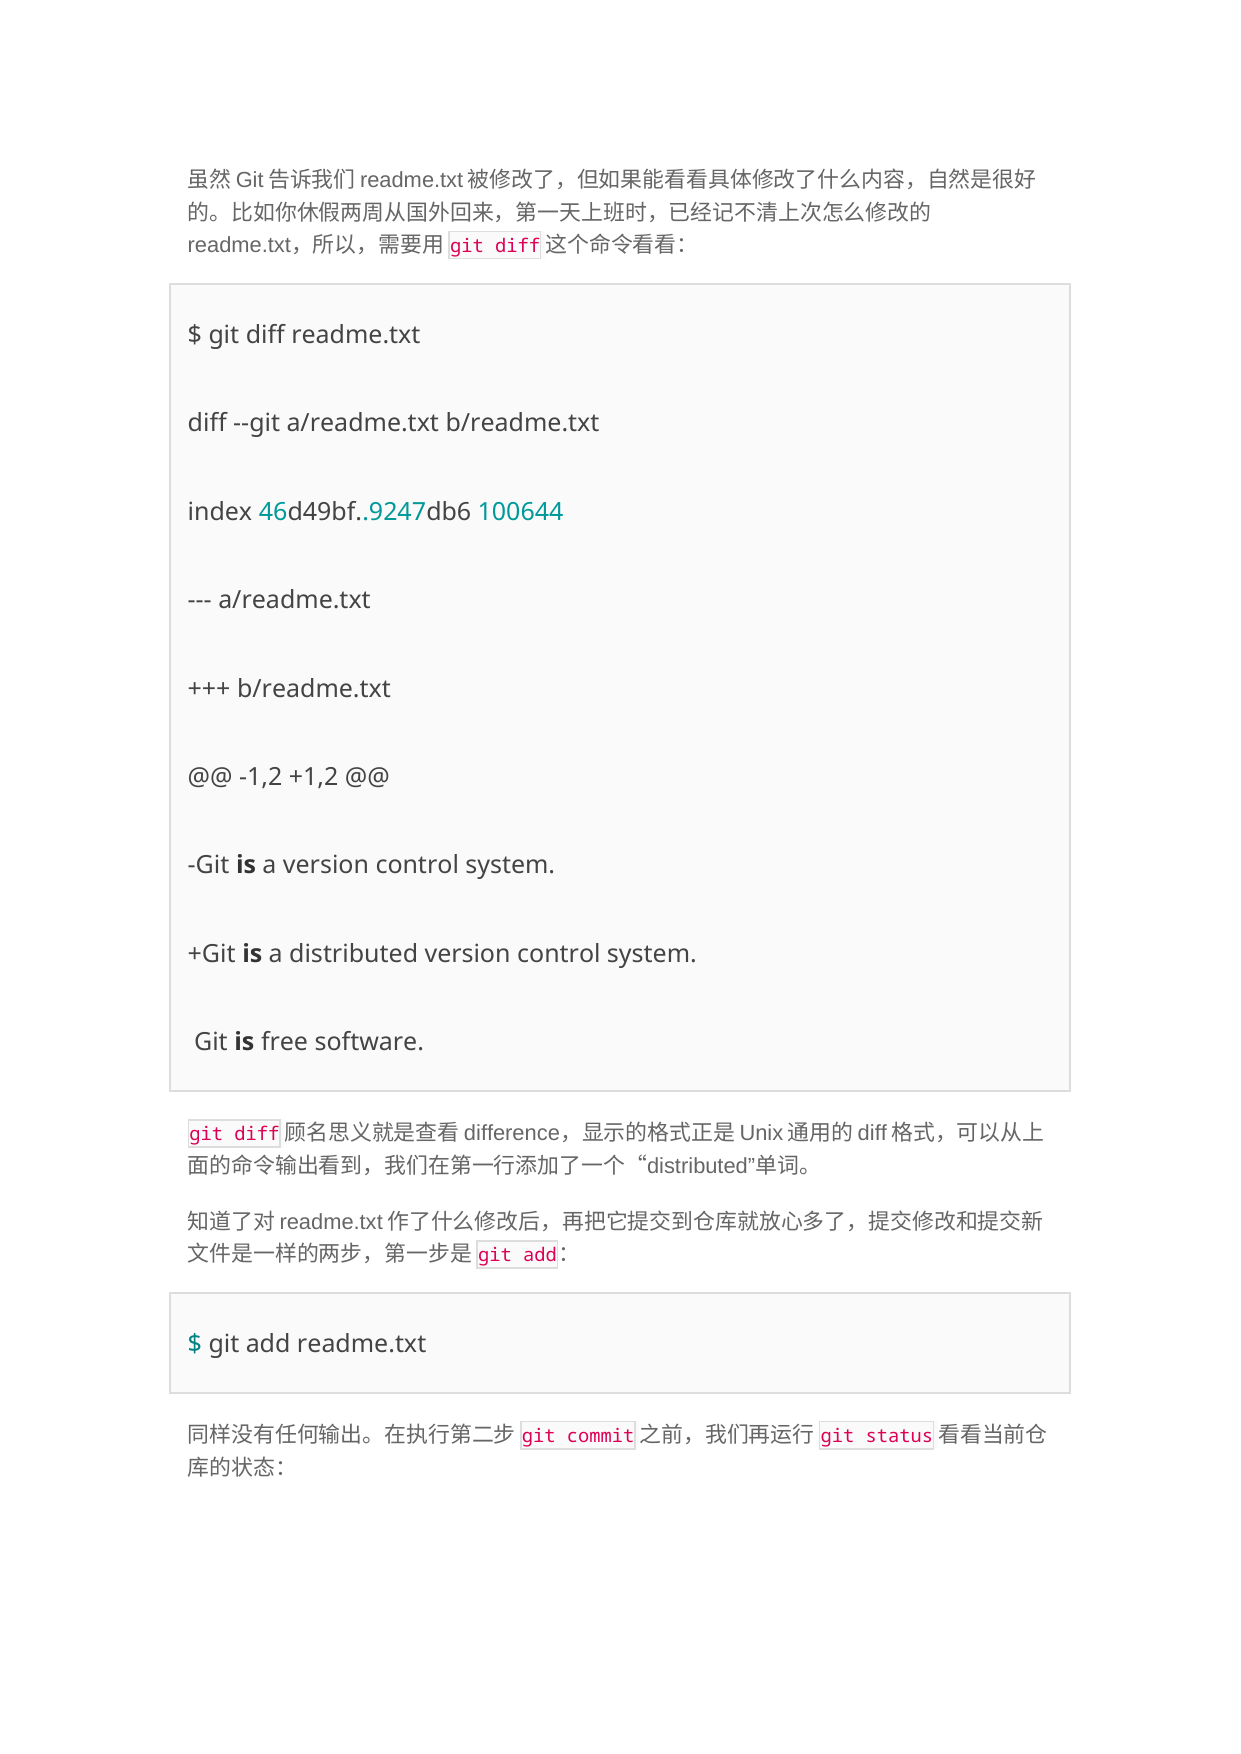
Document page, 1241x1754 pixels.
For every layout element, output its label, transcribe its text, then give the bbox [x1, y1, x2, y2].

text +Git is a distributed version control system. [171, 902, 1069, 985]
text 虽然Git告诉我们readme.txt被修改了，但如果能看看具体修改了什么内容，自然是很好的。比如你休假两周从国外回来，第一天上班时，已经记不清上次怎么修改的readme.txt，所以，需要用git diff这个命令看看： [187, 162, 1053, 259]
text +++ b/readme.txt [171, 637, 1069, 720]
text 同样没有任何输出。在执行第二步git commit之前，我们再运行git status看看当前仓库的状态： [187, 1417, 1053, 1482]
text -Git is a version control system. [171, 813, 1069, 897]
text @@ -1,2 +1,2 @@ [171, 725, 1069, 808]
text --- a/readme.txt [171, 548, 1069, 631]
text $ git add readme.txt [171, 1294, 1069, 1392]
text $ git diff readme.txt [171, 285, 1069, 366]
text 知道了对readme.txt作了什么修改后，再把它提交到仓库就放心多了，提交修改和提交新文件是一样的两步，第一步是git add： [187, 1204, 1053, 1269]
text Git is free software. [171, 990, 1069, 1090]
text git diff顾名思义就是查看difference，显示的格式正是Unix通用的diff格式，可以从上面的命令输出看到，我们在第一行添加了一个“distributed”单词。 [187, 1115, 1053, 1180]
text diff --git a/readme.txt b/readme.txt [171, 371, 1069, 454]
text index 46d49bf..9247db6 100644 [171, 460, 1069, 543]
